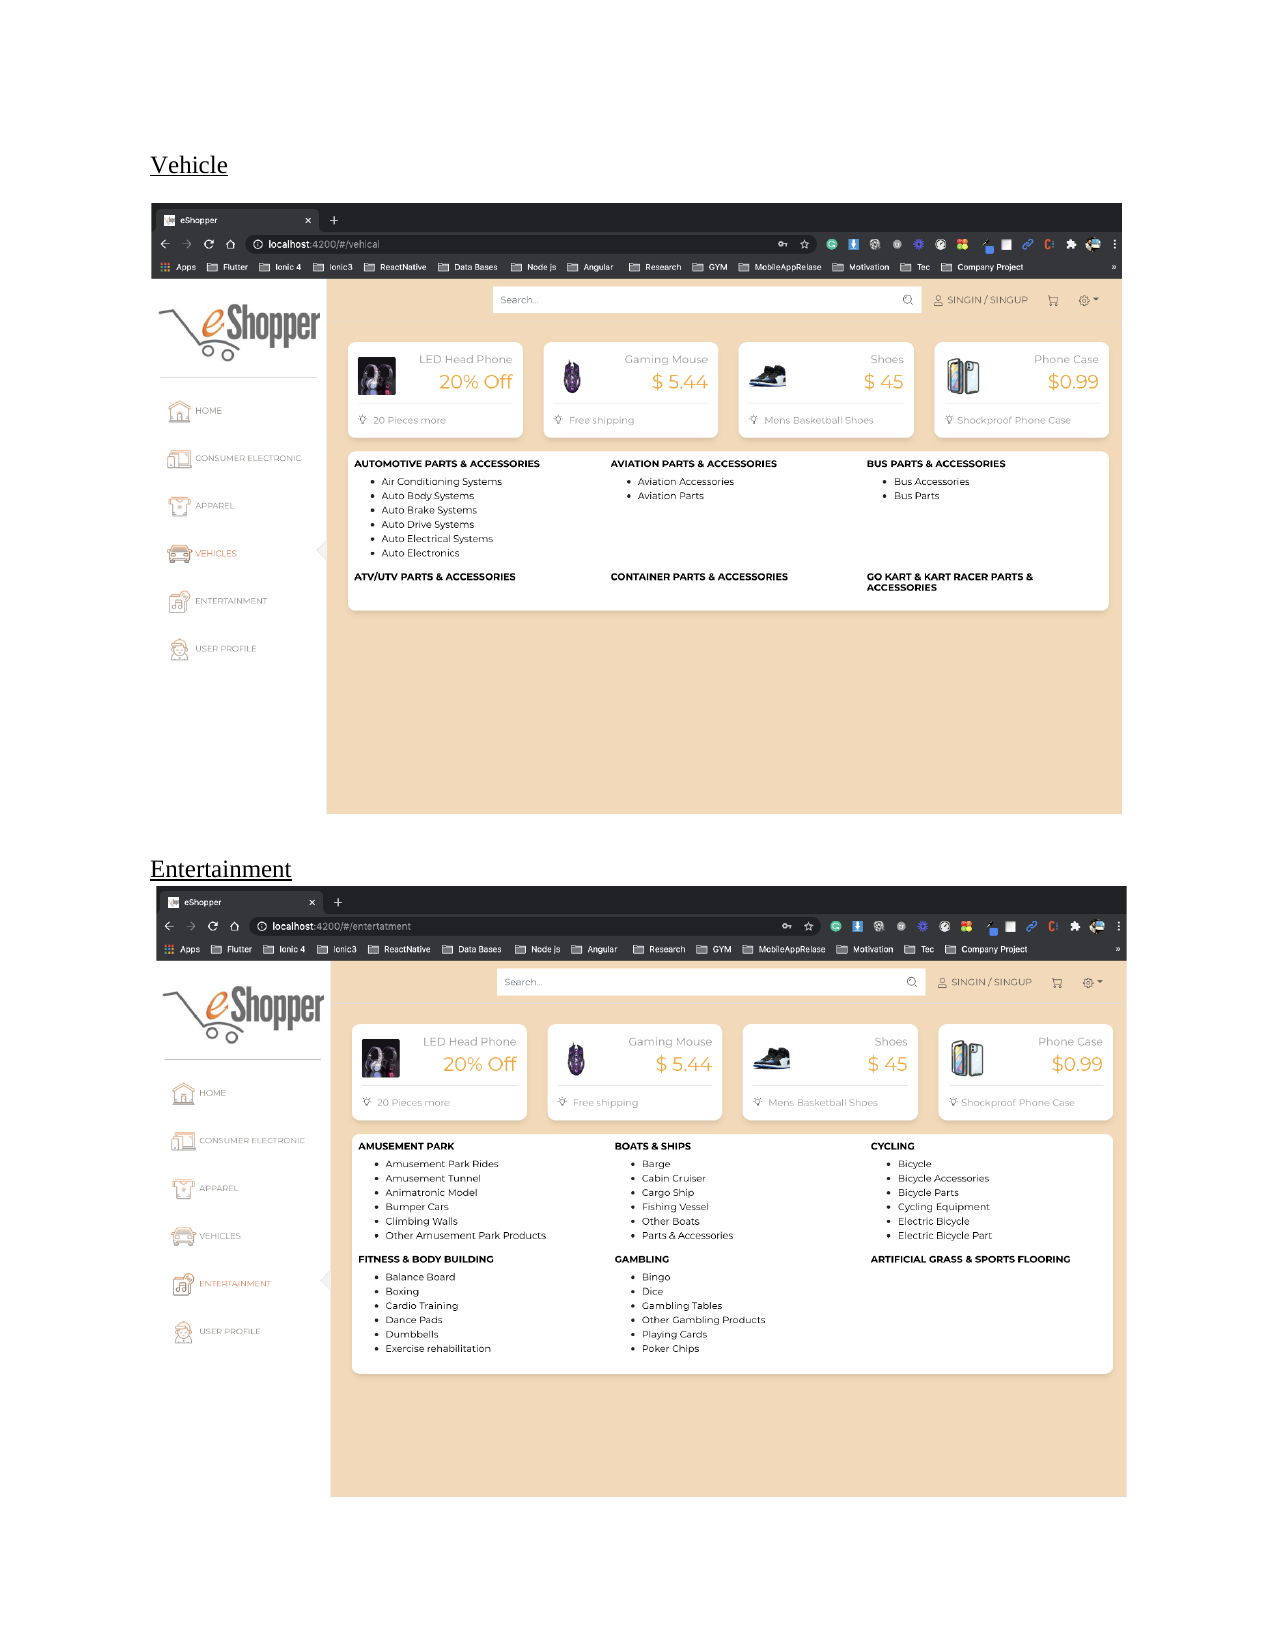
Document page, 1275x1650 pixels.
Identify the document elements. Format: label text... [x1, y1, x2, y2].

picture [150, 203, 1122, 813]
text Vehicle [150, 150, 1125, 179]
picture [154, 886, 1126, 1496]
